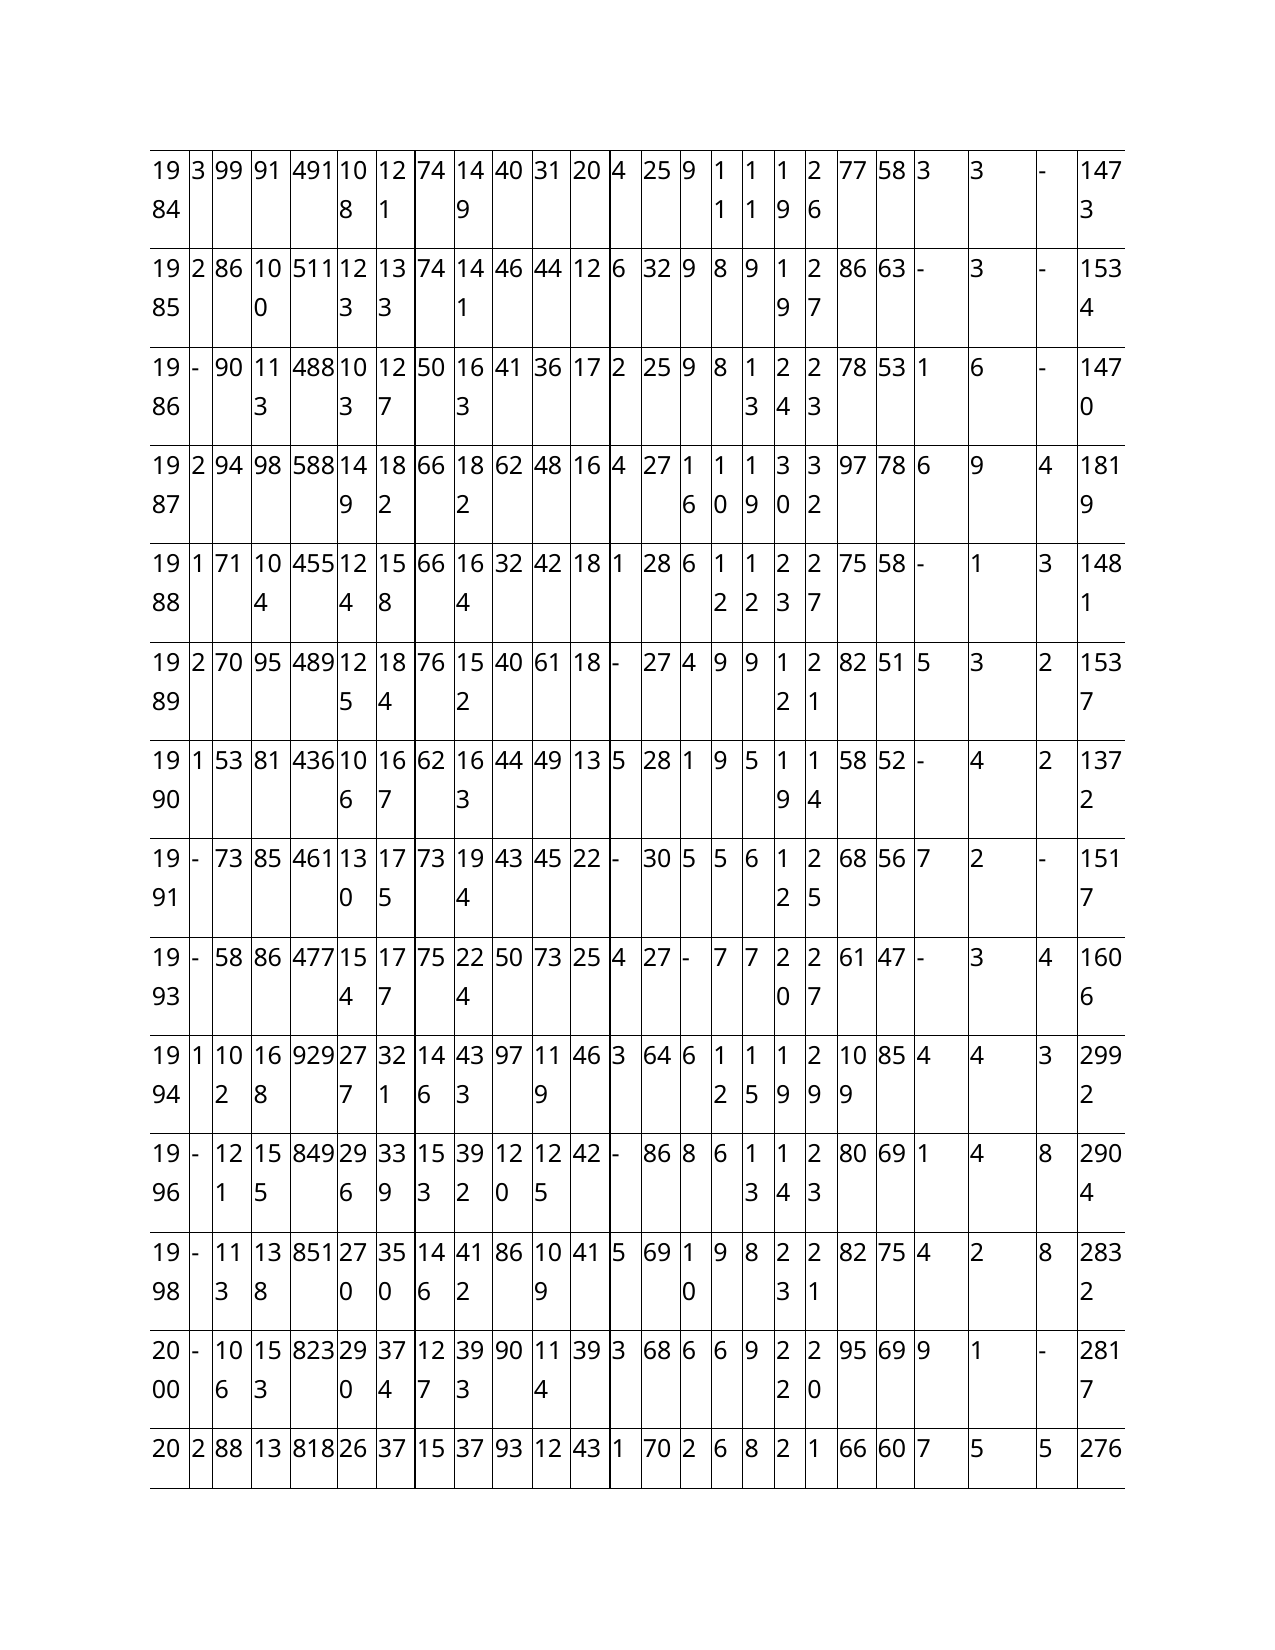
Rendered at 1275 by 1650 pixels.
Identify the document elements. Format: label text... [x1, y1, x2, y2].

table_cell 488 [291, 348, 337, 445]
table_cell 25 [642, 348, 680, 445]
table_cell 153 [252, 1331, 290, 1428]
table_cell 45 [533, 839, 570, 937]
table_cell 9 [969, 446, 1036, 543]
table_cell 19 [775, 741, 805, 838]
table_cell 1994 [150, 1036, 189, 1133]
table_cell 1473 [1078, 151, 1125, 248]
table_cell 23 [775, 1233, 805, 1330]
table_cell 104 [252, 544, 290, 642]
table_cell 2904 [1078, 1134, 1125, 1232]
table_cell 8 [1037, 1134, 1077, 1232]
table_cell 6 [712, 1429, 742, 1487]
table_cell 91 [252, 151, 290, 248]
table_cell 17 [571, 348, 609, 445]
table_cell 1991 [150, 839, 189, 937]
table_cell 130 [338, 839, 376, 937]
table_cell 102 [213, 1036, 251, 1133]
table_cell 3 [915, 151, 968, 248]
table_cell 5 [712, 839, 742, 937]
table_cell 108 [338, 151, 376, 248]
table_cell 86 [838, 249, 876, 347]
table_cell 374 [377, 1331, 414, 1428]
table_cell 11 [743, 151, 774, 248]
table_cell 5 [611, 741, 641, 838]
table_cell 109 [838, 1036, 876, 1133]
table_cell 277 [338, 1036, 376, 1133]
table_cell 290 [338, 1331, 376, 1428]
table_cell 94 [213, 446, 251, 543]
table_cell 46 [493, 249, 532, 347]
table_cell 106 [213, 1331, 251, 1428]
table_cell - [915, 741, 968, 838]
table_cell 109 [533, 1233, 570, 1330]
table_cell 9 [681, 151, 711, 248]
table_cell 53 [877, 348, 914, 445]
table_cell 14 [806, 741, 837, 838]
table_cell 43 [571, 1429, 609, 1487]
table_cell 113 [213, 1233, 251, 1330]
table_cell 19 [743, 446, 774, 543]
table_cell 141 [455, 249, 492, 347]
table_cell 20 [571, 151, 609, 248]
table_cell 50 [416, 348, 454, 445]
table_cell 21 [806, 643, 837, 740]
table_cell 69 [642, 1233, 680, 1330]
table_cell 433 [455, 1036, 492, 1133]
table_cell 58 [877, 151, 914, 248]
table_cell 60 [877, 1429, 914, 1487]
table_cell 39 [571, 1331, 609, 1428]
table_cell 152 [455, 643, 492, 740]
table_cell 6 [681, 1331, 711, 1428]
table_cell 7 [743, 938, 774, 1035]
table_cell 9 [681, 249, 711, 347]
table_cell 3 [969, 938, 1036, 1035]
table_cell 6 [969, 348, 1036, 445]
table_cell 20 [806, 1331, 837, 1428]
table_cell 2 [190, 643, 212, 740]
table_cell 1372 [1078, 741, 1125, 838]
table_cell - [611, 839, 641, 937]
table_cell 21 [806, 1233, 837, 1330]
table_cell 27 [806, 544, 837, 642]
table_cell 28 [642, 544, 680, 642]
table_cell 99 [213, 151, 251, 248]
table_cell 82 [838, 643, 876, 740]
table_cell 10 [712, 446, 742, 543]
table_cell 68 [838, 839, 876, 937]
table_cell 78 [877, 446, 914, 543]
table_cell 4 [611, 446, 641, 543]
table_cell 61 [838, 938, 876, 1035]
table_cell 2 [190, 1429, 212, 1487]
table_cell 3 [1037, 544, 1077, 642]
table_cell 121 [213, 1134, 251, 1232]
table_cell 4 [915, 1036, 968, 1133]
table_cell 1534 [1078, 249, 1125, 347]
table_cell 48 [533, 446, 570, 543]
table_cell 3 [969, 151, 1036, 248]
table_cell 52 [877, 741, 914, 838]
table_cell 68 [642, 1331, 680, 1428]
table_cell 41 [493, 348, 532, 445]
table_cell 74 [416, 151, 454, 248]
table_cell 3 [611, 1036, 641, 1133]
table_cell 30 [642, 839, 680, 937]
table_cell 78 [838, 348, 876, 445]
table_cell 19 [775, 249, 805, 347]
table_cell 49 [533, 741, 570, 838]
table_cell 6 [743, 839, 774, 937]
table_cell 27 [642, 446, 680, 543]
table_cell 22 [775, 1331, 805, 1428]
table_cell 5 [681, 839, 711, 937]
table_cell 76 [416, 643, 454, 740]
table_cell 13 [743, 348, 774, 445]
table_cell 8 [1037, 1233, 1077, 1330]
table_cell 1481 [1078, 544, 1125, 642]
table_cell 70 [213, 643, 251, 740]
table_cell 86 [252, 938, 290, 1035]
table_cell 12 [712, 544, 742, 642]
table_cell 7 [915, 839, 968, 937]
table_cell 75 [416, 938, 454, 1035]
table_cell 4 [1037, 938, 1077, 1035]
table_cell 184 [377, 643, 414, 740]
table_cell 377 [455, 1429, 492, 1487]
table_cell 44 [533, 249, 570, 347]
table_cell 818 [291, 1429, 337, 1487]
table_cell - [611, 1134, 641, 1232]
table_cell 2 [190, 249, 212, 347]
table_cell 177 [377, 938, 414, 1035]
table_cell 46 [571, 1036, 609, 1133]
table_cell 25 [571, 938, 609, 1035]
table_cell 69 [877, 1331, 914, 1428]
table_cell 75 [877, 1233, 914, 1330]
table_cell 75 [838, 544, 876, 642]
table_cell 9 [712, 1233, 742, 1330]
table_cell 28 [642, 741, 680, 838]
table_cell 4 [969, 1134, 1036, 1232]
table_cell 20 [775, 938, 805, 1035]
table_cell 1606 [1078, 938, 1125, 1035]
table_cell 7 [915, 1429, 968, 1487]
table_cell 4 [611, 151, 641, 248]
table_cell 97 [493, 1036, 532, 1133]
table_cell - [1037, 151, 1077, 248]
table_cell 9 [712, 643, 742, 740]
table_cell 436 [291, 741, 337, 838]
table_cell 73 [416, 839, 454, 937]
table_cell 36 [533, 348, 570, 445]
table_cell 85 [252, 839, 290, 937]
table_cell 50 [493, 938, 532, 1035]
table_cell 80 [838, 1134, 876, 1232]
table_cell 98 [252, 446, 290, 543]
table_cell 929 [291, 1036, 337, 1133]
table_cell 2 [611, 348, 641, 445]
table_cell 477 [291, 938, 337, 1035]
table_cell 5 [611, 1233, 641, 1330]
table_cell 8 [681, 1134, 711, 1232]
table_cell 8 [712, 348, 742, 445]
table_cell 27 [642, 643, 680, 740]
table_cell 12 [712, 1036, 742, 1133]
table_cell 9 [681, 348, 711, 445]
table_cell 23 [806, 348, 837, 445]
table_cell 128 [533, 1429, 570, 1487]
table_cell 113 [252, 348, 290, 445]
table_cell 4 [681, 643, 711, 740]
table_cell 32 [493, 544, 532, 642]
table_cell 168 [252, 1036, 290, 1133]
table_cell 1 [915, 1134, 968, 1232]
table_cell 64 [642, 1036, 680, 1133]
table_cell 18 [571, 544, 609, 642]
table_cell 86 [642, 1134, 680, 1232]
table_cell 1984 [150, 151, 189, 248]
table_cell 1 [190, 544, 212, 642]
table_cell 2765 [1078, 1429, 1125, 1487]
table_cell 106 [338, 741, 376, 838]
table_cell 13 [571, 741, 609, 838]
table_cell 5 [915, 643, 968, 740]
table_cell 6 [611, 249, 641, 347]
table_cell - [915, 544, 968, 642]
table_cell 61 [533, 643, 570, 740]
table_cell 32 [806, 446, 837, 543]
table_cell 1998 [150, 1233, 189, 1330]
table_cell 6 [681, 1036, 711, 1133]
table_cell 1819 [1078, 446, 1125, 543]
table_cell 114 [533, 1331, 570, 1428]
table_cell 1517 [1078, 839, 1125, 937]
table_cell 9 [743, 643, 774, 740]
table_cell 146 [416, 1036, 454, 1133]
table_cell 53 [213, 741, 251, 838]
table_cell 27 [806, 938, 837, 1035]
table_cell 149 [455, 151, 492, 248]
table_cell 2 [969, 839, 1036, 937]
table_cell 8 [743, 1429, 774, 1487]
table_cell 19 [775, 1036, 805, 1133]
table_cell 1470 [1078, 348, 1125, 445]
table_cell 455 [291, 544, 337, 642]
table_cell 6 [712, 1331, 742, 1428]
table_cell 175 [377, 839, 414, 937]
table_cell 70 [642, 1429, 680, 1487]
table_cell 374 [377, 1429, 414, 1487]
table_cell 2992 [1078, 1036, 1125, 1133]
table_cell - [190, 348, 212, 445]
table_cell 849 [291, 1134, 337, 1232]
table_cell 25 [642, 151, 680, 248]
table_cell 321 [377, 1036, 414, 1133]
table_cell 1 [681, 741, 711, 838]
table_cell 1 [190, 741, 212, 838]
table_cell 6 [712, 1134, 742, 1232]
table_cell 5 [743, 741, 774, 838]
table_cell 6 [681, 544, 711, 642]
table_cell 43 [493, 839, 532, 937]
table_cell 119 [533, 1036, 570, 1133]
table_cell 7 [712, 938, 742, 1035]
table_cell 588 [291, 446, 337, 543]
table_cell 23 [806, 1134, 837, 1232]
table_cell 182 [377, 446, 414, 543]
table_cell 2832 [1078, 1233, 1125, 1330]
table_cell 823 [291, 1331, 337, 1428]
table_cell 2 [190, 446, 212, 543]
table_cell 27 [806, 249, 837, 347]
table_cell 16 [571, 446, 609, 543]
table_cell 4 [969, 1036, 1036, 1133]
table_cell 8 [743, 1233, 774, 1330]
table_cell 265 [338, 1429, 376, 1487]
table_cell 412 [455, 1233, 492, 1330]
table_cell 296 [338, 1134, 376, 1232]
table_cell 15 [743, 1036, 774, 1133]
table_cell 491 [291, 151, 337, 248]
table_cell 392 [455, 1134, 492, 1232]
table_cell - [1037, 1331, 1077, 1428]
table_cell 18 [571, 643, 609, 740]
table_cell 1985 [150, 249, 189, 347]
table_cell 9 [743, 249, 774, 347]
table_cell 2 [681, 1429, 711, 1487]
table_cell 350 [377, 1233, 414, 1330]
table_cell 6 [915, 446, 968, 543]
table_cell 5 [1037, 1429, 1077, 1487]
table_cell 1996 [150, 1134, 189, 1232]
table_cell 13 [743, 1134, 774, 1232]
table_cell 15 [611, 1429, 641, 1487]
table_cell 5 [969, 1429, 1036, 1487]
table_cell 511 [291, 249, 337, 347]
table_cell 8 [712, 249, 742, 347]
table_cell - [190, 938, 212, 1035]
table_cell 133 [377, 249, 414, 347]
table_cell 158 [377, 544, 414, 642]
table_cell 121 [377, 151, 414, 248]
table_cell 127 [377, 348, 414, 445]
table_cell - [190, 1233, 212, 1330]
table_cell 58 [838, 741, 876, 838]
table_cell 30 [775, 446, 805, 543]
table_cell 12 [775, 643, 805, 740]
table_cell 10 [681, 1233, 711, 1330]
table_cell 1987 [150, 446, 189, 543]
table_cell - [190, 839, 212, 937]
table_cell 42 [533, 544, 570, 642]
table_cell 851 [291, 1233, 337, 1330]
table_cell 12 [571, 249, 609, 347]
table_cell 95 [838, 1331, 876, 1428]
table_cell - [681, 938, 711, 1035]
table_cell 2 [969, 1233, 1036, 1330]
table_cell 123 [338, 249, 376, 347]
table_cell 1 [969, 1331, 1036, 1428]
table_cell 12 [775, 839, 805, 937]
table_cell 62 [493, 446, 532, 543]
table_cell 164 [455, 544, 492, 642]
table_cell - [190, 1331, 212, 1428]
table_cell - [915, 249, 968, 347]
table_cell 47 [877, 938, 914, 1035]
table_cell 1990 [150, 741, 189, 838]
table_cell 393 [455, 1331, 492, 1428]
table_cell 95 [252, 643, 290, 740]
table_cell 1 [915, 348, 968, 445]
table_cell 90 [213, 348, 251, 445]
table_cell 2 [1037, 741, 1077, 838]
table_cell 22 [571, 839, 609, 937]
table_cell 62 [416, 741, 454, 838]
table_cell 157 [416, 1429, 454, 1487]
table_cell 155 [252, 1134, 290, 1232]
table_cell 73 [533, 938, 570, 1035]
table_cell 32 [642, 249, 680, 347]
table_cell 40 [493, 643, 532, 740]
table_cell - [611, 643, 641, 740]
table_cell 66 [416, 544, 454, 642]
table_cell 149 [338, 446, 376, 543]
table_cell 66 [416, 446, 454, 543]
table_cell 182 [455, 446, 492, 543]
table_cell 489 [291, 643, 337, 740]
table_cell 9 [712, 741, 742, 838]
table_cell 194 [455, 839, 492, 937]
table_cell 270 [338, 1233, 376, 1330]
table_cell 97 [838, 446, 876, 543]
table_cell 1 [969, 544, 1036, 642]
table_cell 3 [1037, 1036, 1077, 1133]
table_cell 69 [877, 1134, 914, 1232]
table_cell 63 [877, 249, 914, 347]
table_cell 85 [877, 1036, 914, 1133]
table_cell 58 [213, 938, 251, 1035]
table_cell 86 [493, 1233, 532, 1330]
table_cell 42 [571, 1134, 609, 1232]
table_cell 24 [775, 348, 805, 445]
table_cell 2000 [150, 1331, 189, 1428]
table_cell 56 [877, 839, 914, 937]
table_cell 153 [416, 1134, 454, 1232]
table_cell 2002 [150, 1429, 189, 1487]
table_cell 4 [969, 741, 1036, 838]
table_cell - [1037, 839, 1077, 937]
table_cell 163 [455, 741, 492, 838]
table_cell 29 [806, 1036, 837, 1133]
table_cell 27 [642, 938, 680, 1035]
table_cell 4 [1037, 446, 1077, 543]
table_cell 88 [213, 1429, 251, 1487]
table_cell - [190, 1134, 212, 1232]
table_cell 3 [611, 1331, 641, 1428]
table_cell 41 [571, 1233, 609, 1330]
table_cell 90 [493, 1331, 532, 1428]
table_cell 1988 [150, 544, 189, 642]
table_cell 73 [213, 839, 251, 937]
table_cell 146 [416, 1233, 454, 1330]
table_cell 124 [338, 544, 376, 642]
table_cell 339 [377, 1134, 414, 1232]
table_cell - [1037, 348, 1077, 445]
table_cell 3 [190, 151, 212, 248]
table_cell 461 [291, 839, 337, 937]
table_cell 26 [806, 151, 837, 248]
table_cell 14 [775, 1134, 805, 1232]
table_cell 25 [775, 1429, 805, 1487]
table_cell - [915, 938, 968, 1035]
table_cell 40 [493, 151, 532, 248]
table_cell 11 [712, 151, 742, 248]
table_cell 137 [252, 1429, 290, 1487]
table_cell 103 [338, 348, 376, 445]
table_cell 1993 [150, 938, 189, 1035]
table_cell 138 [252, 1233, 290, 1330]
table_cell 167 [377, 741, 414, 838]
table_cell 74 [416, 249, 454, 347]
table_cell 66 [838, 1429, 876, 1487]
table_cell 100 [252, 249, 290, 347]
table_cell 82 [838, 1233, 876, 1330]
table_cell 14 [806, 1429, 837, 1487]
table_cell 12 [743, 544, 774, 642]
table_cell 16 [681, 446, 711, 543]
table_cell 1 [190, 1036, 212, 1133]
table_cell - [1037, 249, 1077, 347]
table_cell 125 [533, 1134, 570, 1232]
table_cell 93 [493, 1429, 532, 1487]
table_cell 77 [838, 151, 876, 248]
table_cell 1989 [150, 643, 189, 740]
table_cell 4 [915, 1233, 968, 1330]
table_cell 127 [416, 1331, 454, 1428]
table_cell 163 [455, 348, 492, 445]
table_cell 125 [338, 643, 376, 740]
table_cell 71 [213, 544, 251, 642]
table_cell 120 [493, 1134, 532, 1232]
table_cell 9 [915, 1331, 968, 1428]
table_cell 31 [533, 151, 570, 248]
table_cell 2817 [1078, 1331, 1125, 1428]
table_cell 58 [877, 544, 914, 642]
table_cell 1537 [1078, 643, 1125, 740]
table_cell 19 [775, 151, 805, 248]
table_cell 1 [611, 544, 641, 642]
table_cell 86 [213, 249, 251, 347]
table_cell 51 [877, 643, 914, 740]
table_cell 154 [338, 938, 376, 1035]
table_cell 1986 [150, 348, 189, 445]
table_cell 81 [252, 741, 290, 838]
table_cell 23 [775, 544, 805, 642]
table_cell 2 [1037, 643, 1077, 740]
table_cell 25 [806, 839, 837, 937]
table_cell 9 [743, 1331, 774, 1428]
table_cell 3 [969, 249, 1036, 347]
table_cell 224 [455, 938, 492, 1035]
table_cell 44 [493, 741, 532, 838]
table_cell 3 [969, 643, 1036, 740]
table_cell 4 [611, 938, 641, 1035]
